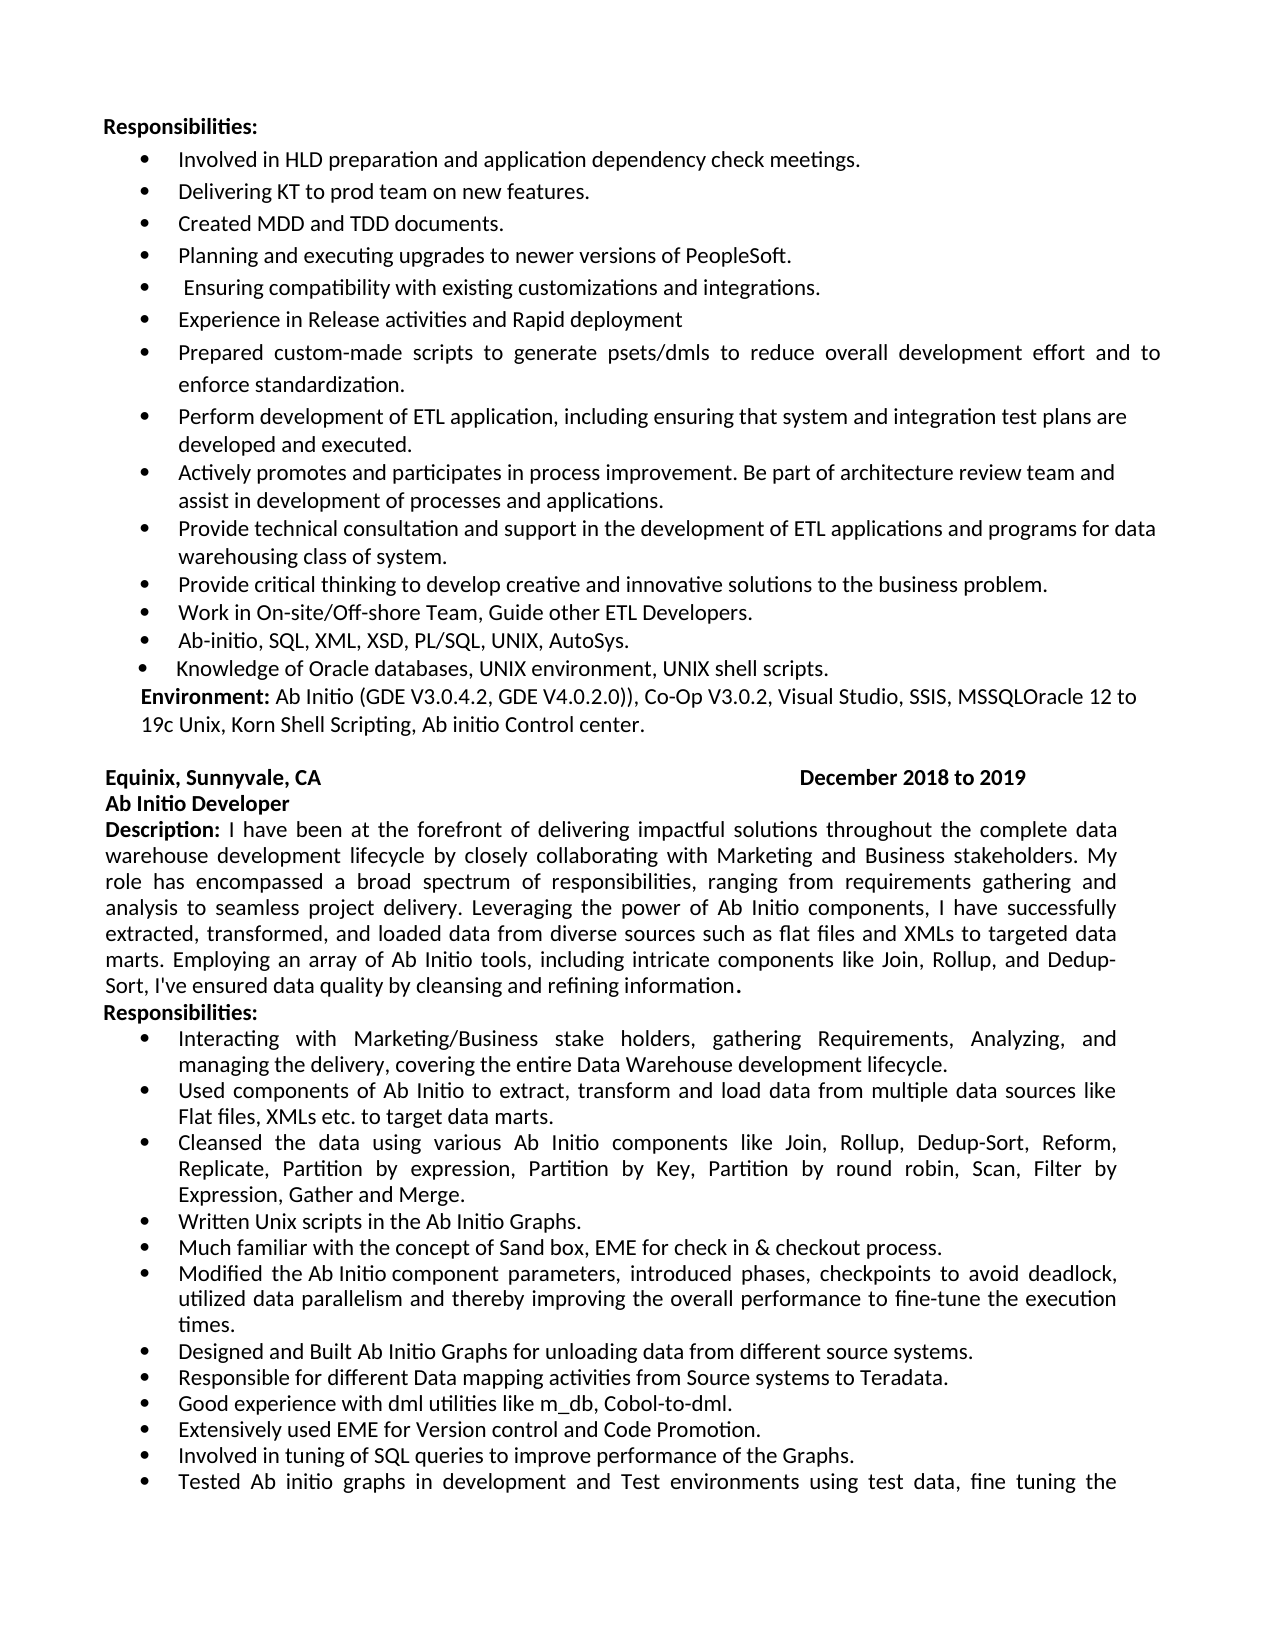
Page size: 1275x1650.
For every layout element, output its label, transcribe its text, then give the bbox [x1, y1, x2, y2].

text Equinix, Sunnyvale, CA December 2018 to 2019 [105, 764, 1119, 791]
list Involved in HLD preparation and application dependency check meetings. [141, 145, 1162, 173]
list Cleansed the data using various Ab Initio components like Join, Rollup, Dedup-Sort, Reform, Replicate, Partition by expression, Partition by Key, Partition by round robin, Scan, Filter by Expression, Gather and Merge. [141, 1130, 1119, 1208]
list Delivering KT to prod team on new features. [141, 177, 1162, 205]
list Provide technical consultation and support in the development of ETL applications and programs for data warehousing class of system. [141, 514, 1162, 570]
list Interacting with Marketing/Business stake holders, gathering Requirements, Analyzing, and managing the delivery, covering the entire Data Warehouse development lifecycle. [141, 1026, 1119, 1078]
list Designed and Built Ab Initio Graphs for unloading data from different source systems. [141, 1339, 1119, 1365]
list Ab-initio, SQL, XML, XSD, PL/SQL, UNIX, AutoSys. [141, 626, 1162, 654]
list Knowledge of Oracle databases, UNIX environment, UNIX shell scripts. [138, 654, 1162, 682]
list Provide critical thinking to develop creative and innovative solutions to the business problem. [141, 570, 1162, 598]
list Written Unix scripts in the Ab Initio Graphs. [141, 1208, 1119, 1234]
text Description: I have been at the forefront of delivering impactful solutions throughout the complete data warehouse development lifecycle by closely collaborating with Marketing and Business stakeholders. My role has encompassed a broad spectrum of responsibilities, ranging from requirements gathering and analysis to seamless project delivery. Leveraging the power of Ab Initio components, I have successfully extracted, transformed, and loaded data from diverse sources such as flat files and XMLs to targeted data marts. Employing an array of Ab Initio tools, including intricate components like Join, Rollup, and Dedup-Sort, I've ensured data quality by cleansing and refining information. [105, 817, 1119, 999]
text Environment: Ab Initio (GDE V3.0.4.2, GDE V4.0.2.0)), Co-Op V3.0.2, Visual Studio, SSIS, MSSQLOracle 12 to 19c Unix, Korn Shell Scripting, Ab initio Control center. [141, 682, 1162, 738]
list Created MDD and TDD documents. [141, 209, 1162, 237]
list Much familiar with the concept of Sand box, EME for check in & checkout process. [141, 1234, 1119, 1260]
list Perform development of ETL application, including ensuring that system and integration test plans are developed and executed. [141, 402, 1162, 458]
list Involved in tuning of SQL queries to improve performance of the Graphs. [141, 1443, 1119, 1469]
text Responsibilities: [103, 112, 1162, 141]
text Responsibilities: [103, 999, 1119, 1026]
list Actively promotes and participates in process improvement. Be part of architecture review team and assist in development of processes and applications. [141, 458, 1162, 514]
text Ab Initio Developer [105, 791, 1119, 817]
list Responsible for different Data mapping activities from Source systems to Teradata. [141, 1365, 1119, 1391]
list Prepared custom-made scripts to generate psets/dmls to reduce overall development effort and to enforce standardization. [141, 338, 1162, 398]
list Ensuring compatibility with existing customizations and integrations. [141, 273, 1162, 301]
list Modified the Ab Initio component parameters, introduced phases, checkpoints to avoid deadlock, utilized data parallelism and thereby improving the overall performance to fine-tune the execution times. [141, 1260, 1119, 1339]
list Extensively used EME for Version control and Code Promotion. [141, 1417, 1119, 1443]
list Experience in Release activities and Rapid deployment [141, 306, 1162, 334]
list Good experience with dml utilities like m_db, Cobol-to-dml. [141, 1391, 1119, 1417]
list Used components of Ab Initio to extract, transform and load data from multiple data sources like Flat files, XMLs etc. to target data marts. [141, 1078, 1119, 1130]
list Planning and executing upgrades to newer versions of PeopleSoft. [141, 241, 1162, 269]
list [141, 1469, 1119, 1495]
list Work in On-site/Off-shore Team, Guide other ETL Developers. [141, 598, 1162, 626]
